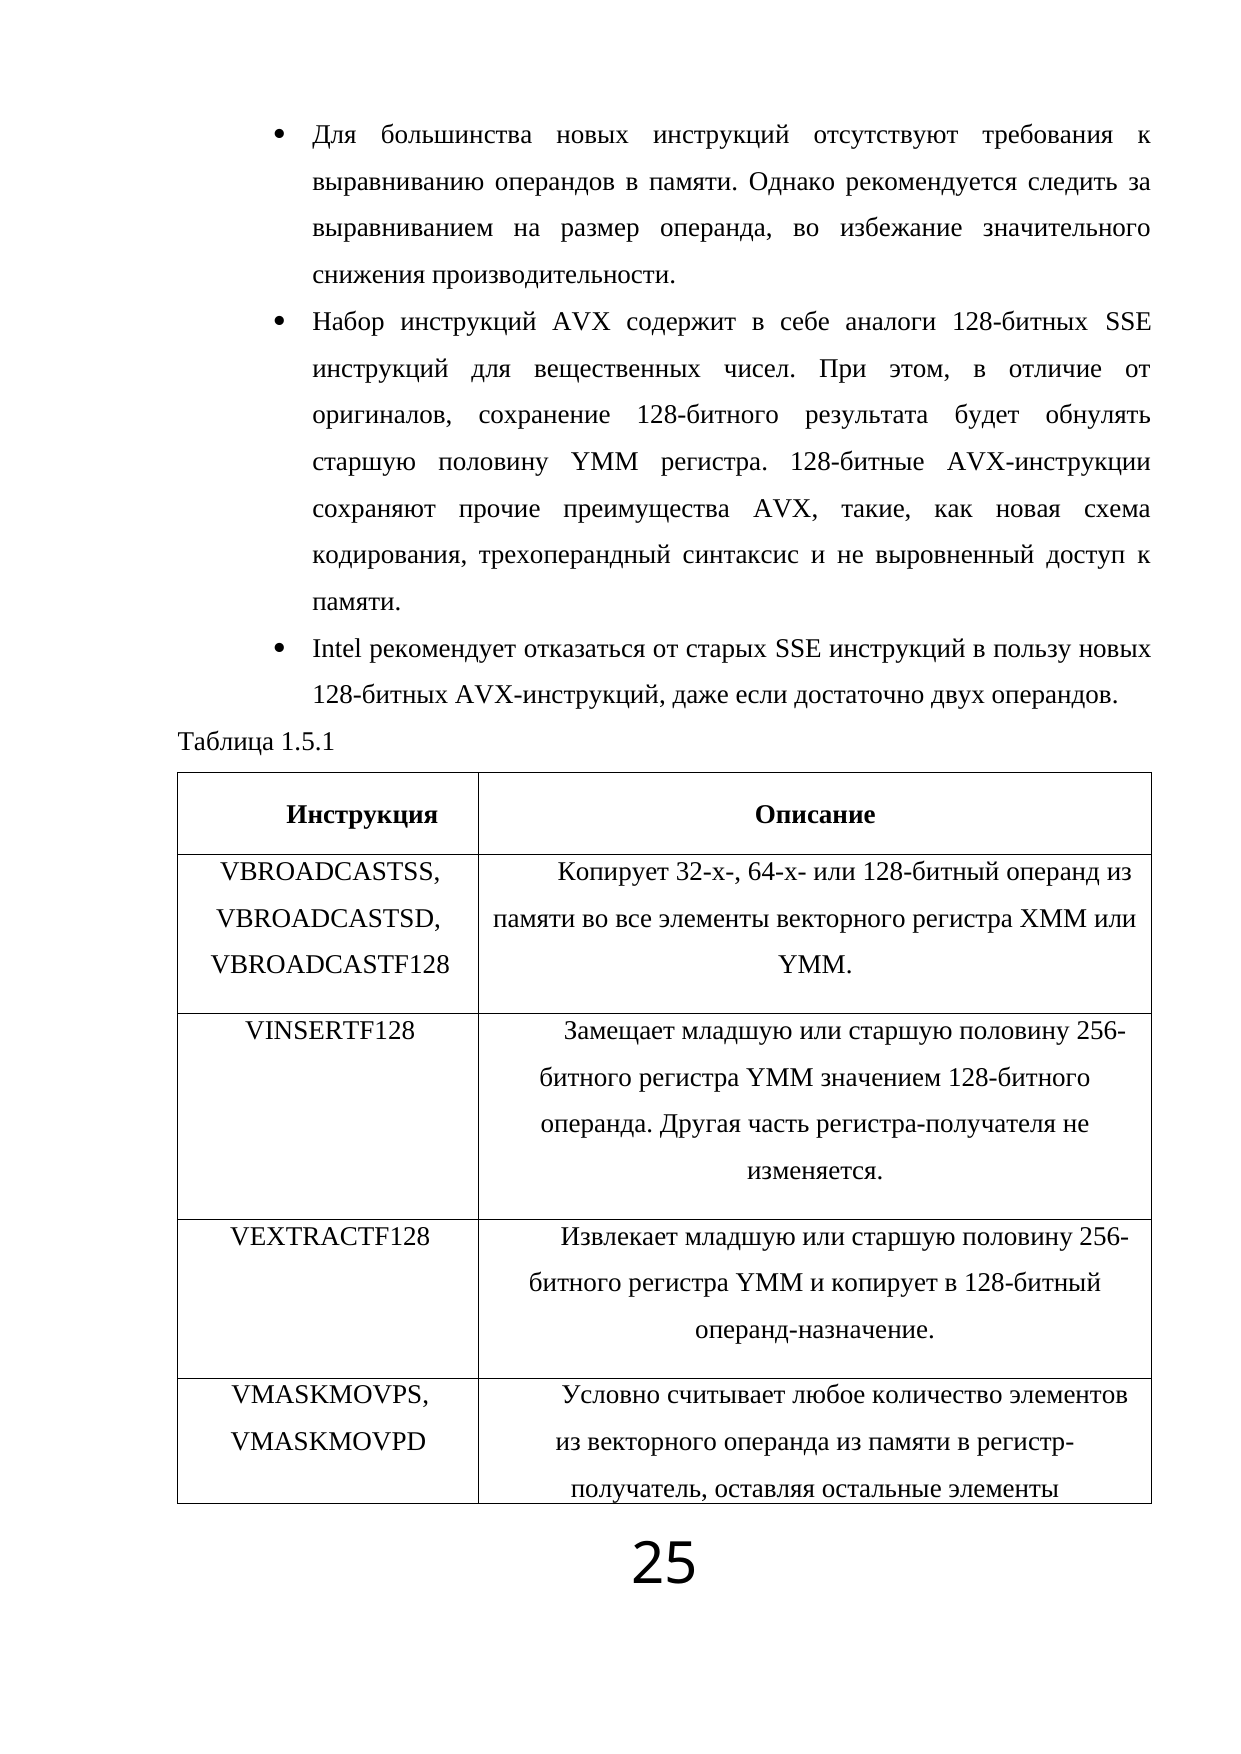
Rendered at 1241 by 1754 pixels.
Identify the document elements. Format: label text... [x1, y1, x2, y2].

table_header Описание [479, 773, 1151, 854]
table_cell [479, 1379, 1151, 1503]
table_cell Замещает младшую или старшую половину 256-битного регистра YMM значением 128-битного операнда. Другая часть регистра-получателя не изменяется. [479, 1014, 1151, 1218]
list Набор инструкций AVX содержит в себе аналоги 128-битных SSE инструкций для вещественных чисел. При этом, в отличие от оригиналов, сохранение 128-битного результата будет обнулять старшую половину YMM регистра. 128-битные AVX-инструкции сохраняют прочие преимущества AVX, такие, как новая схема кодирования, трехоперандный синтаксис и не выровненный доступ к памяти. [274, 305, 1152, 616]
list Intel рекомендует отказаться от старых SSE инструкций в пользу новых 128-битных AVX-инструкций, даже если достаточно двух операндов. [274, 632, 1152, 709]
text Таблица 1.5.1 [177, 725, 1152, 756]
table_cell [178, 1379, 478, 1503]
table_cell Извлекает младшую или старшую половину 256-битного регистра YMM и копирует в 128-битный операнд-назначение. [479, 1220, 1151, 1377]
table_cell Копирует 32-х-, 64-х- или 128-битный операнд из памяти во все элементы векторного регистра XMM или YMM. [479, 855, 1151, 1013]
list Для большинства новых инструкций отсутствуют требования к выравниванию операндов в памяти. Однако рекомендуется следить за выравниванием на размер операнда, во избежание значительного снижения производительности. [274, 118, 1152, 289]
table_cell VEXTRACTF128 [178, 1220, 478, 1377]
table_header Инструкция [178, 773, 478, 854]
table_cell VINSERTF128 [178, 1014, 478, 1218]
table_cell VBROADCASTSS, VBROADCASTSD, VBROADCASTF128 [178, 855, 478, 1013]
